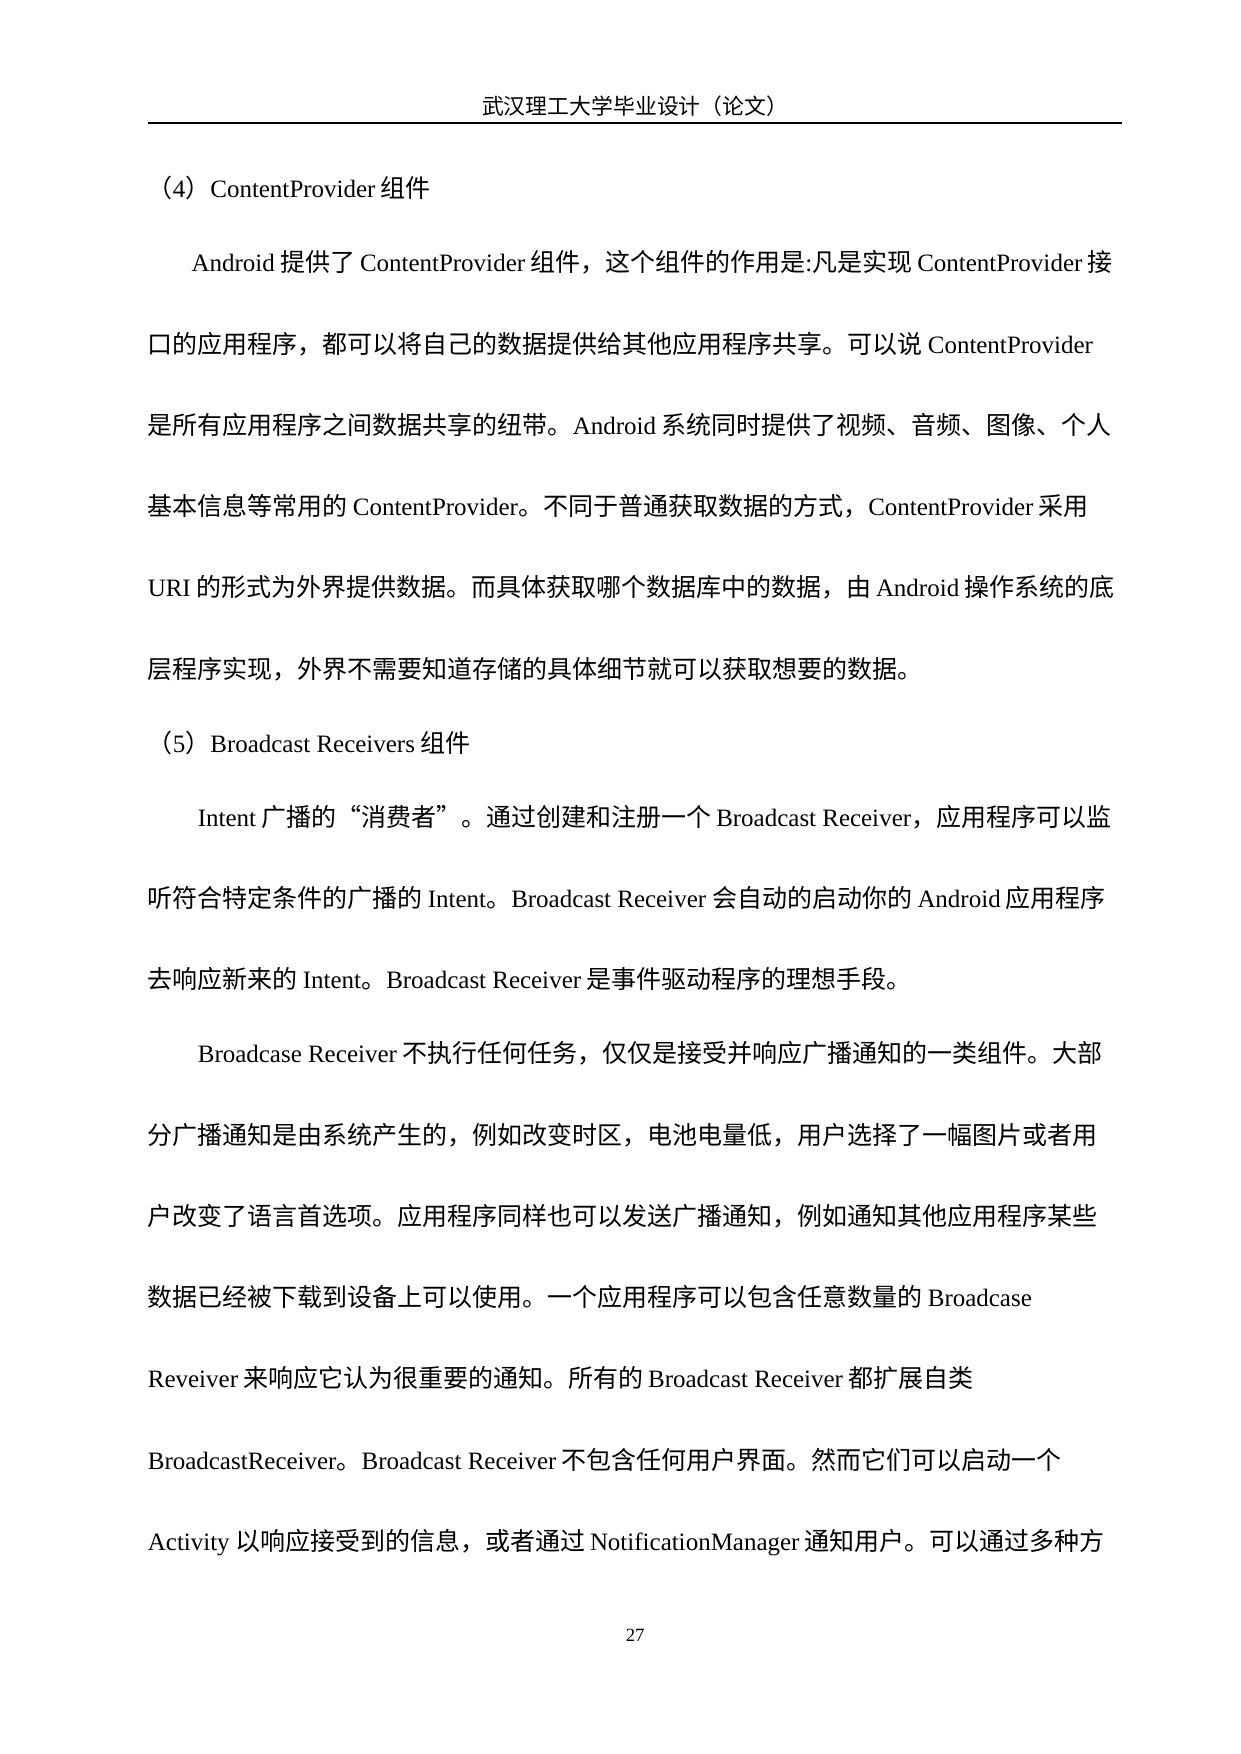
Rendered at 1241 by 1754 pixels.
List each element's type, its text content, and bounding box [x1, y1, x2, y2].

text （5）Broadcast Receivers组件 [148, 709, 1122, 774]
text （4）ContentProvider组件 [148, 154, 1122, 219]
text Android提供了ContentProvider组件，这个组件的作用是:凡是实现ContentProvider接口的应用程序，都可以将自己的数据提供给其他应用程序共享。可以说ContentProvider是所有应用程序之间数据共享的纽带。Android系统同时提供了视频、音频、图像、个人基本信息等常用的ContentProvider。不同于普通获取数据的方式，ContentProvider采用URI的形式为外界提供数据。而具体获取哪个数据库中的数据，由Android操作系统的底层程序实现，外界不需要知道存储的具体细节就可以获取想要的数据。 [148, 228, 1122, 700]
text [148, 1019, 1122, 1572]
text Intent广播的“消费者”。通过创建和注册一个Broadcast Receiver，应用程序可以监听符合特定条件的广播的Intent。Broadcast Receiver 会自动的启动你的Android应用程序去响应新来的Intent。Broadcast Receiver是事件驱动程序的理想手段。 [148, 783, 1122, 1010]
